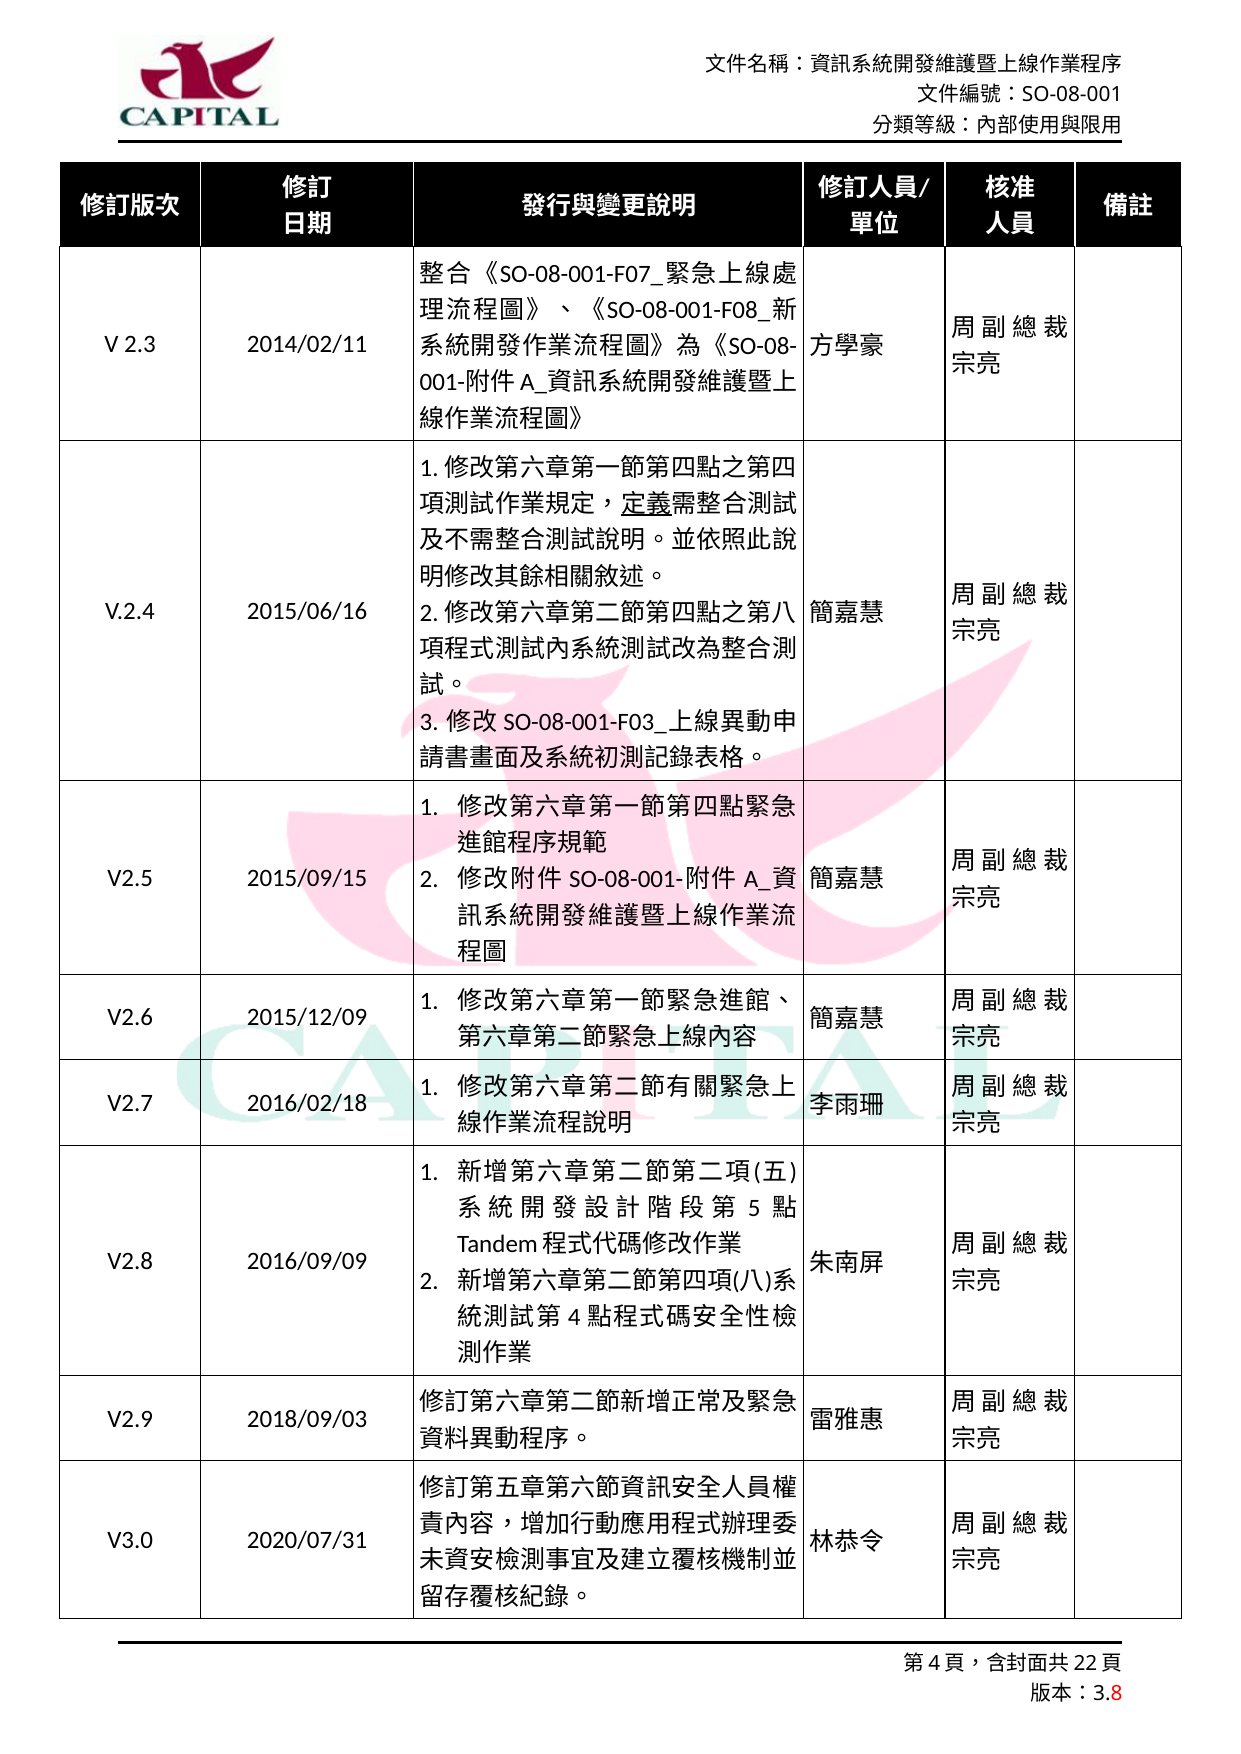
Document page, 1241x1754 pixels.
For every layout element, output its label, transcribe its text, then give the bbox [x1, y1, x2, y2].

table_cell 新增第六章第二節第二項(五) 系統開發設計階段第5點Tandem程式代碼修改作業 新增第六章第二節第四項(八)系統測試第4點程式碼安全性檢測作業 [414, 1146, 803, 1375]
table_cell V2.5 [60, 781, 200, 974]
table_cell 修改第六章第二節有關緊急上線作業流程說明 [414, 1060, 803, 1144]
table_cell V.2.4 [60, 441, 200, 779]
picture [118, 35, 281, 128]
table_cell 簡嘉慧 [804, 781, 944, 974]
table_cell V2.9 [60, 1376, 200, 1460]
table_cell 周副總裁宗亮 [946, 1146, 1074, 1375]
table_cell [1075, 1376, 1181, 1460]
table_cell 修訂第五章第六節資訊安全人員權責內容，增加行動應用程式辦理委未資安檢測事宜及建立覆核機制並留存覆核紀錄。 [414, 1461, 803, 1618]
table_cell 修訂第六章第二節新增正常及緊急資料異動程序。 [414, 1376, 803, 1460]
table_cell [1075, 441, 1181, 779]
table_cell 簡嘉慧 [804, 441, 944, 779]
table_header 修訂人員 [804, 162, 944, 246]
table_header 發行與變更說明 [414, 162, 802, 246]
table_cell V2.6 [60, 975, 200, 1059]
table_cell 周副總裁宗亮 [946, 1461, 1074, 1618]
table_cell 簡嘉慧 [804, 975, 944, 1059]
table_header 修訂版次 [60, 162, 200, 246]
table_cell 朱南屏 [804, 1146, 944, 1375]
table_cell 周副總裁宗亮 [946, 1060, 1074, 1144]
table_cell 2015/09/15 [201, 781, 413, 974]
table_cell 2020/07/31 [201, 1461, 413, 1618]
table_cell 林恭令 [804, 1461, 944, 1618]
table_cell 周副總裁宗亮 [946, 247, 1074, 440]
table_cell 2016/02/18 [201, 1060, 413, 1144]
table_cell 2015/06/16 [201, 441, 413, 779]
table_cell [1075, 247, 1181, 440]
table_cell 周副總裁宗亮 [946, 1376, 1074, 1460]
table_cell V2.7 [60, 1060, 200, 1144]
table_cell 1. 修改第六章第一節第四點之第四項測試作業規定，定義需整合測試及不需整合測試說明。並依照此說明修改其餘相關敘述。 2. 修改第六章第二節第四點之第八項程式測試內系統測試改為整合測試。 3. 修改SO-08-001-F03_上線異動申請書畫面及系統初測記錄表格。 [414, 441, 803, 779]
table_cell 2018/09/03 [201, 1376, 413, 1460]
table_cell 整合《SO-08-001-F07_緊急上線處理流程圖》、《SO-08-001-F08_新系統開發作業流程圖》為《SO-08-001-附件A_資訊系統開發維護暨上線作業流程圖》 [414, 247, 803, 440]
table_cell 修改第六章第一節第四點緊急進館程序規範 修改附件SO-08-001-附件A_資訊系統開發維護暨上線作業流程圖 [414, 781, 803, 974]
table_cell [1075, 1461, 1181, 1618]
table_cell [1075, 1146, 1181, 1375]
table_header 備註 [1076, 162, 1181, 246]
table_cell [1075, 781, 1181, 974]
table_cell 修改第六章第一節緊急進館、第六章第二節緊急上線內容 [414, 975, 803, 1059]
table_cell 周副總裁宗亮 [946, 781, 1074, 974]
table_cell V3.0 [60, 1461, 200, 1618]
table_header 核准 人員 [946, 162, 1074, 246]
table_cell [1075, 975, 1181, 1059]
table_cell 2016/09/09 [201, 1146, 413, 1375]
table_cell 周副總裁宗亮 [946, 441, 1074, 779]
table_cell 雷雅惠 [804, 1376, 944, 1460]
table_cell 李雨珊 [804, 1060, 944, 1144]
table_header 修訂 日期 [201, 162, 413, 246]
table_cell 方學豪 [804, 247, 944, 440]
table_cell 周副總裁宗亮 [946, 975, 1074, 1059]
table_cell V 2.3 [60, 247, 200, 440]
table_cell [1075, 1060, 1181, 1144]
table_cell 2014/02/11 [201, 247, 413, 440]
table_cell 2015/12/09 [201, 975, 413, 1059]
table_cell V2.8 [60, 1146, 200, 1375]
